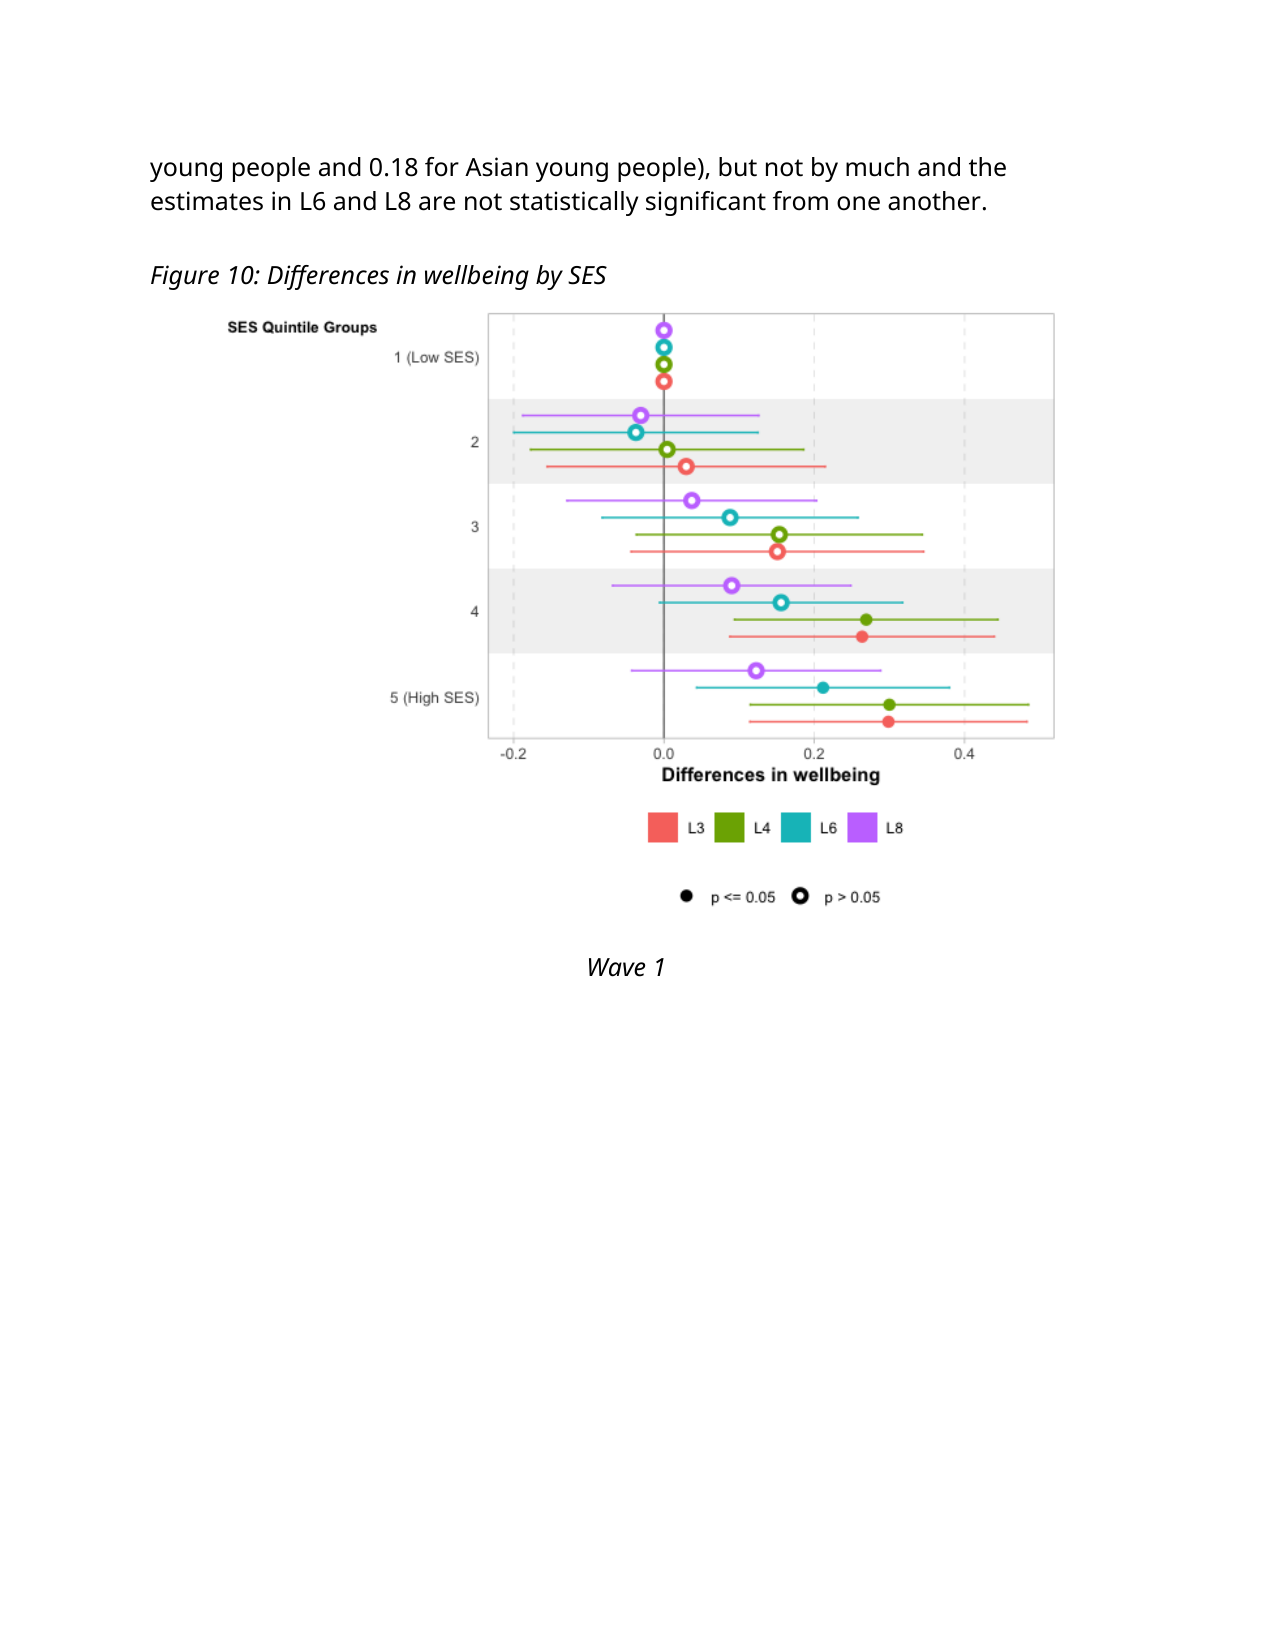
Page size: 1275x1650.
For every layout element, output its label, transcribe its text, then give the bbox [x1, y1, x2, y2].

picture [188, 304, 1064, 930]
table_header Figure 10: Differences in wellbeing by SES Notes: Reporting coefficients from underlying regression models reported in Table 9, Table 10, and Table 11. [139, 237, 1114, 1052]
